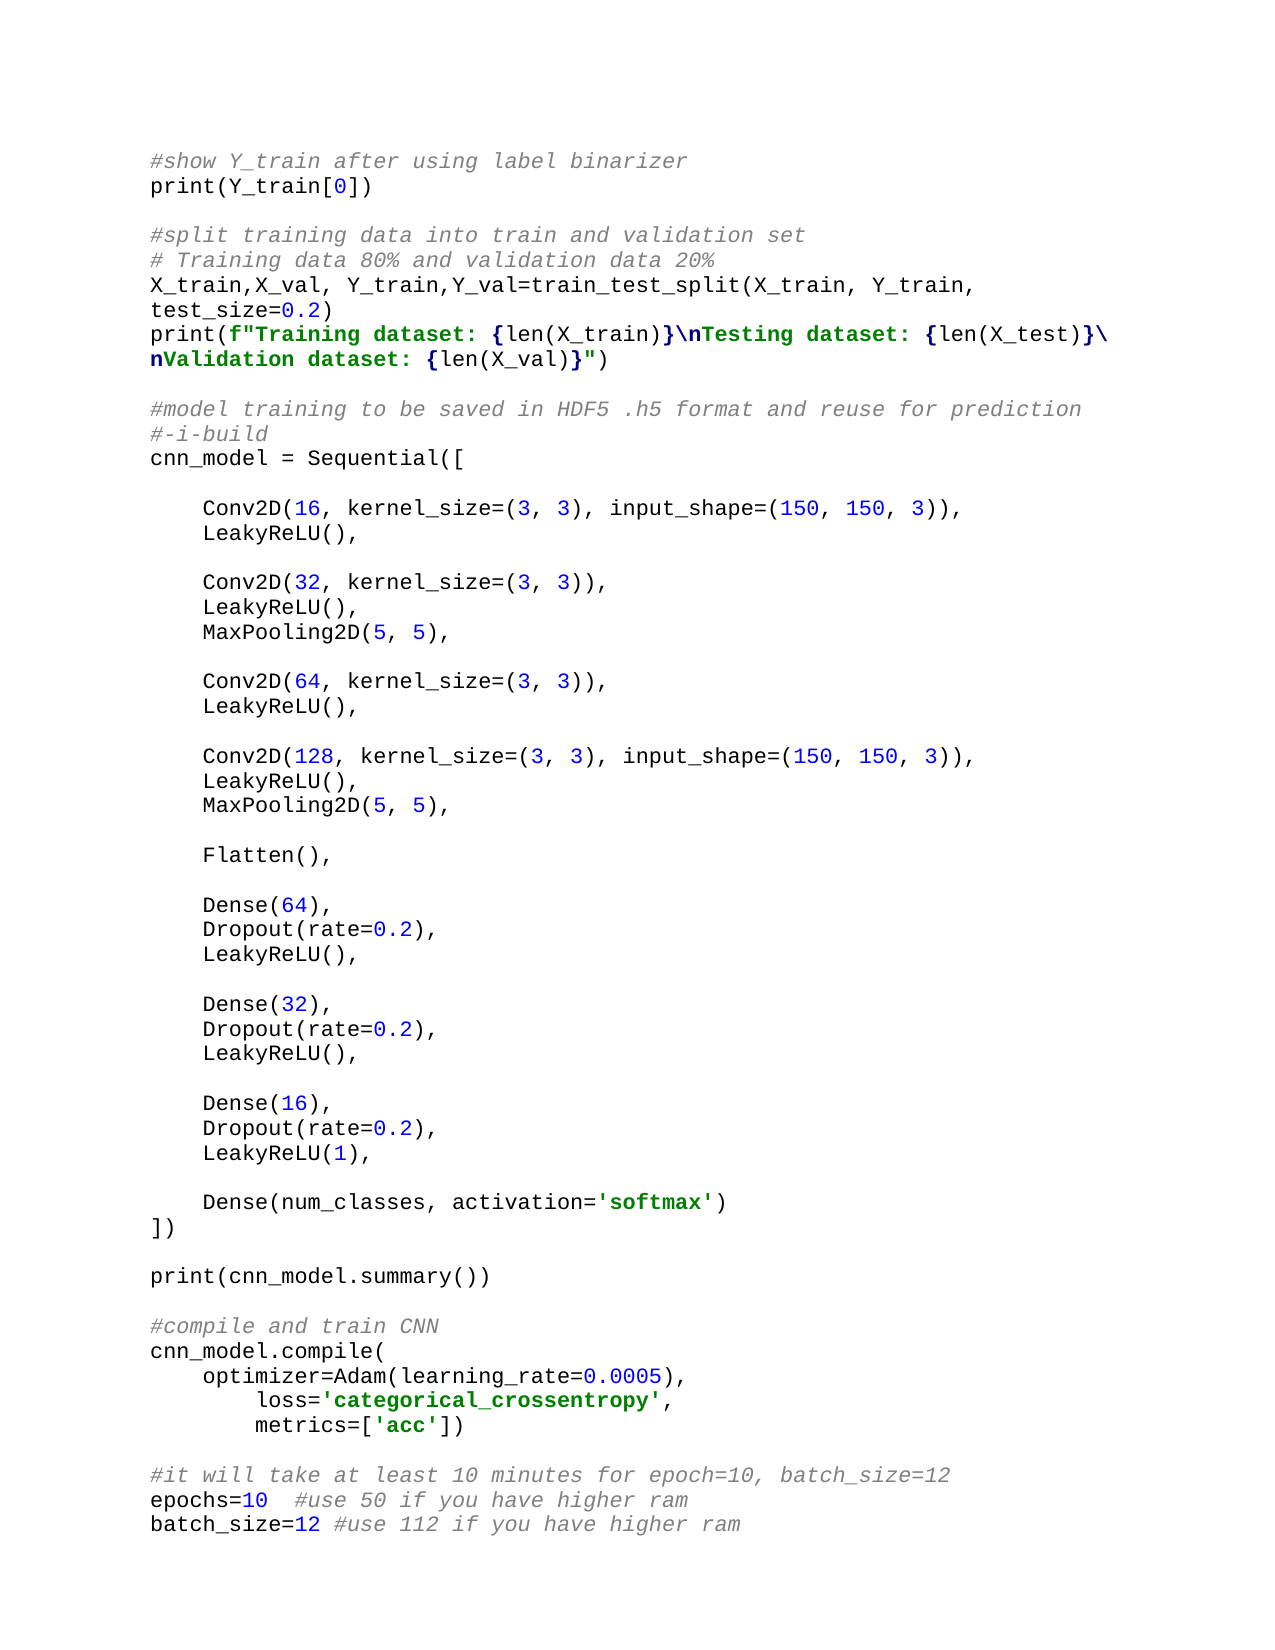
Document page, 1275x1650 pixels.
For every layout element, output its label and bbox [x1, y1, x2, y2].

text [150, 150, 1125, 1563]
